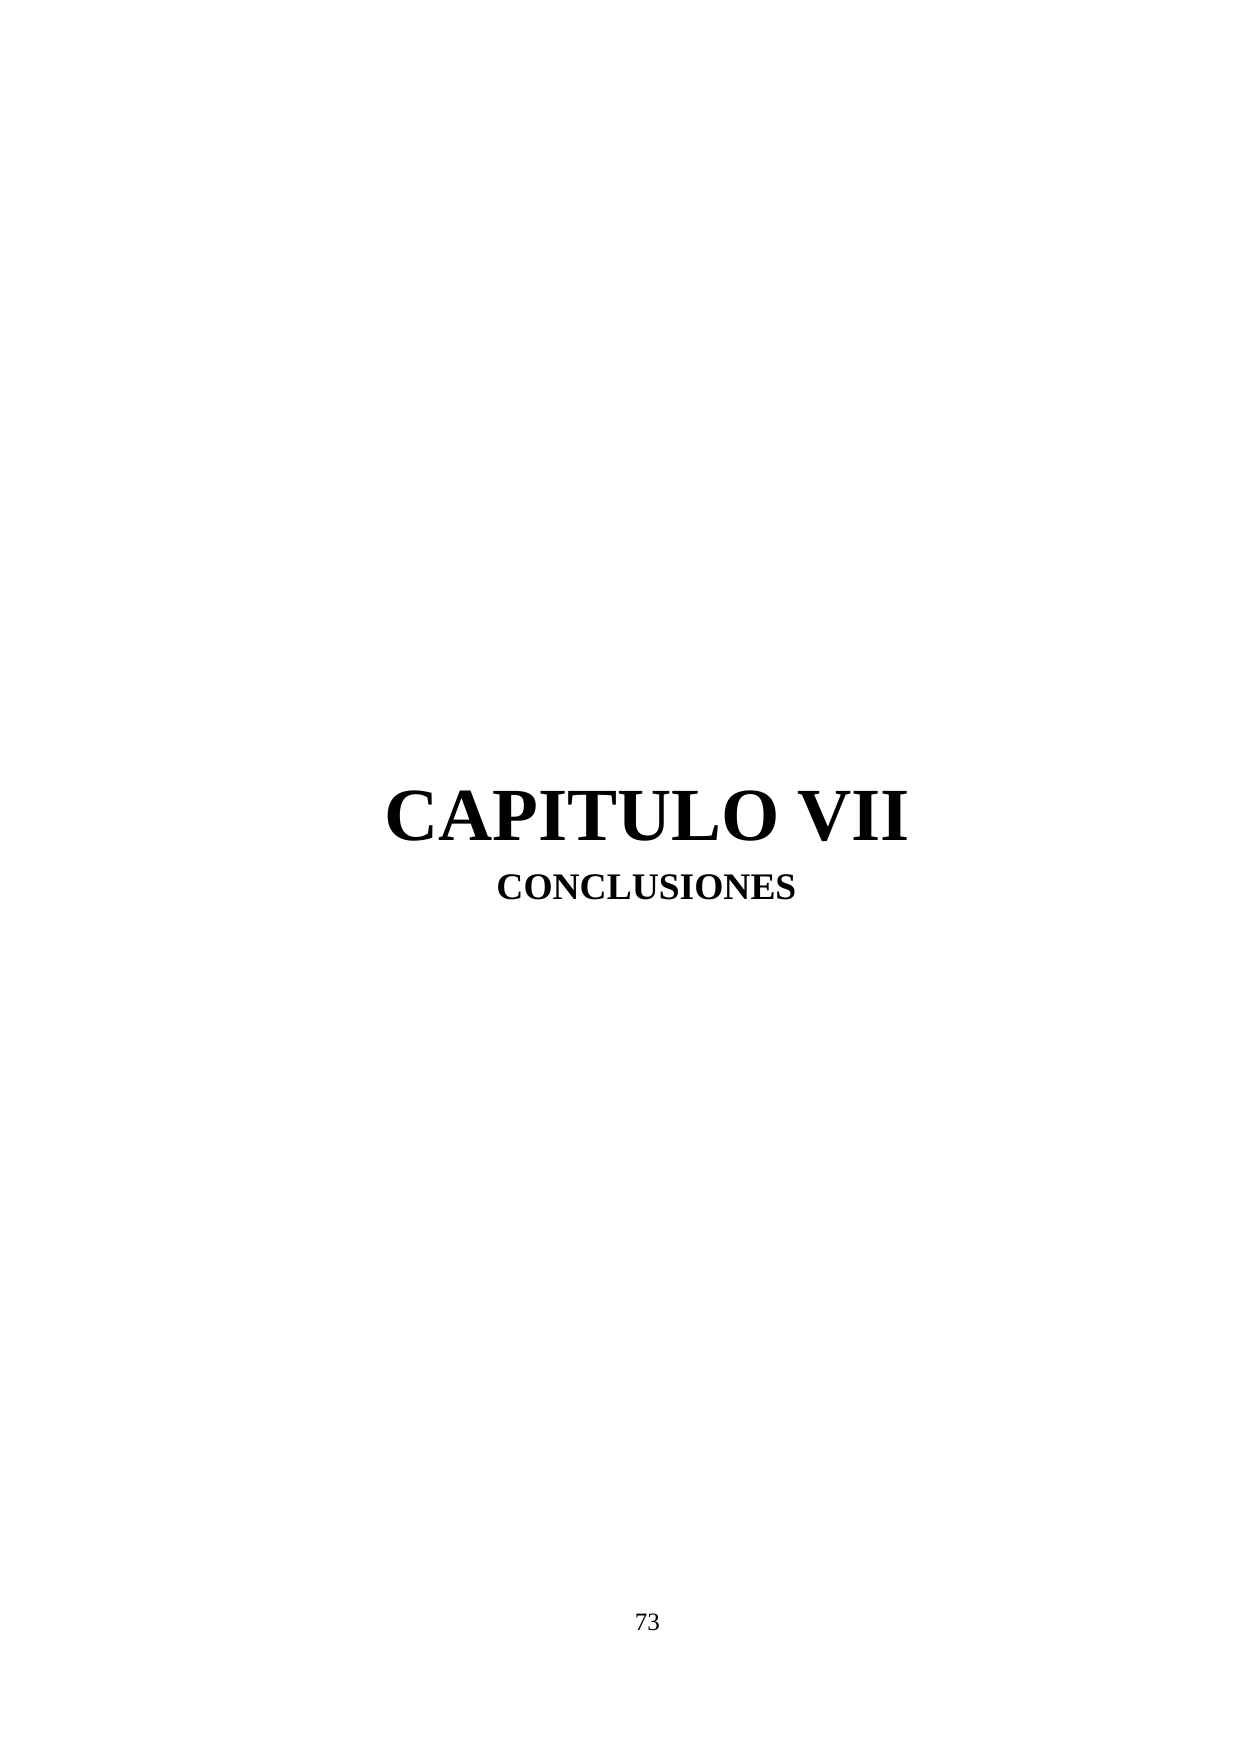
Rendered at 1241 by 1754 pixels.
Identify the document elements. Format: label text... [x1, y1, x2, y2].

subtitle CAPITULO VII [177, 770, 1117, 856]
text CONCLUSIONES [176, 864, 1117, 907]
